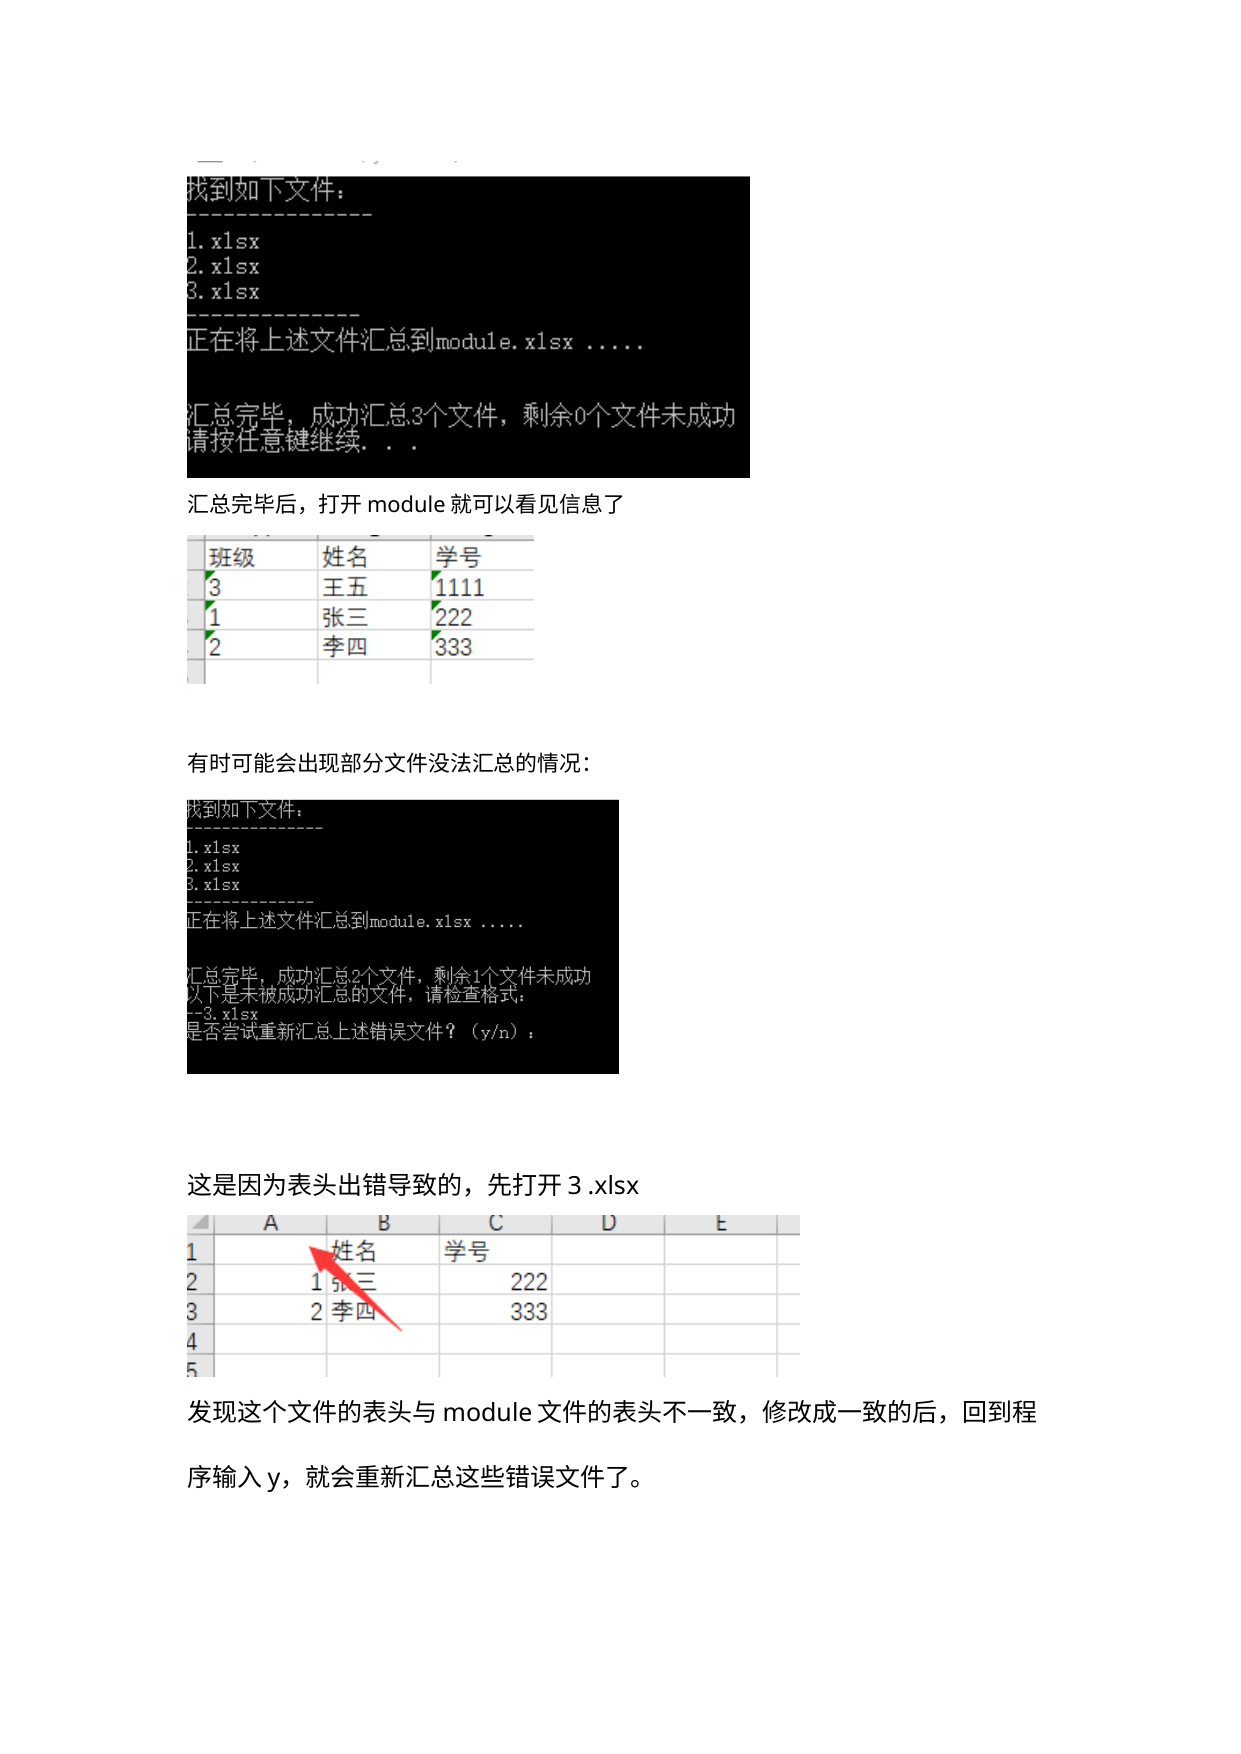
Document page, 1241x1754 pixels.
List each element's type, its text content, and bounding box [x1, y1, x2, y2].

picture [187, 535, 534, 684]
picture [187, 161, 750, 478]
picture [187, 793, 619, 1074]
picture [187, 1215, 800, 1377]
text 这是因为表头出错导致的，先打开3 .xlsx [187, 1151, 1053, 1216]
text 汇总完毕后，打开module就可以看见信息了 [187, 487, 1053, 519]
text 发现这个文件的表头与module文件的表头不一致，修改成一致的后，回到程序输入y，就会重新汇总这些错误文件了。 [187, 1378, 1053, 1508]
text 有时可能会出现部分文件没法汇总的情况： [187, 745, 1053, 778]
